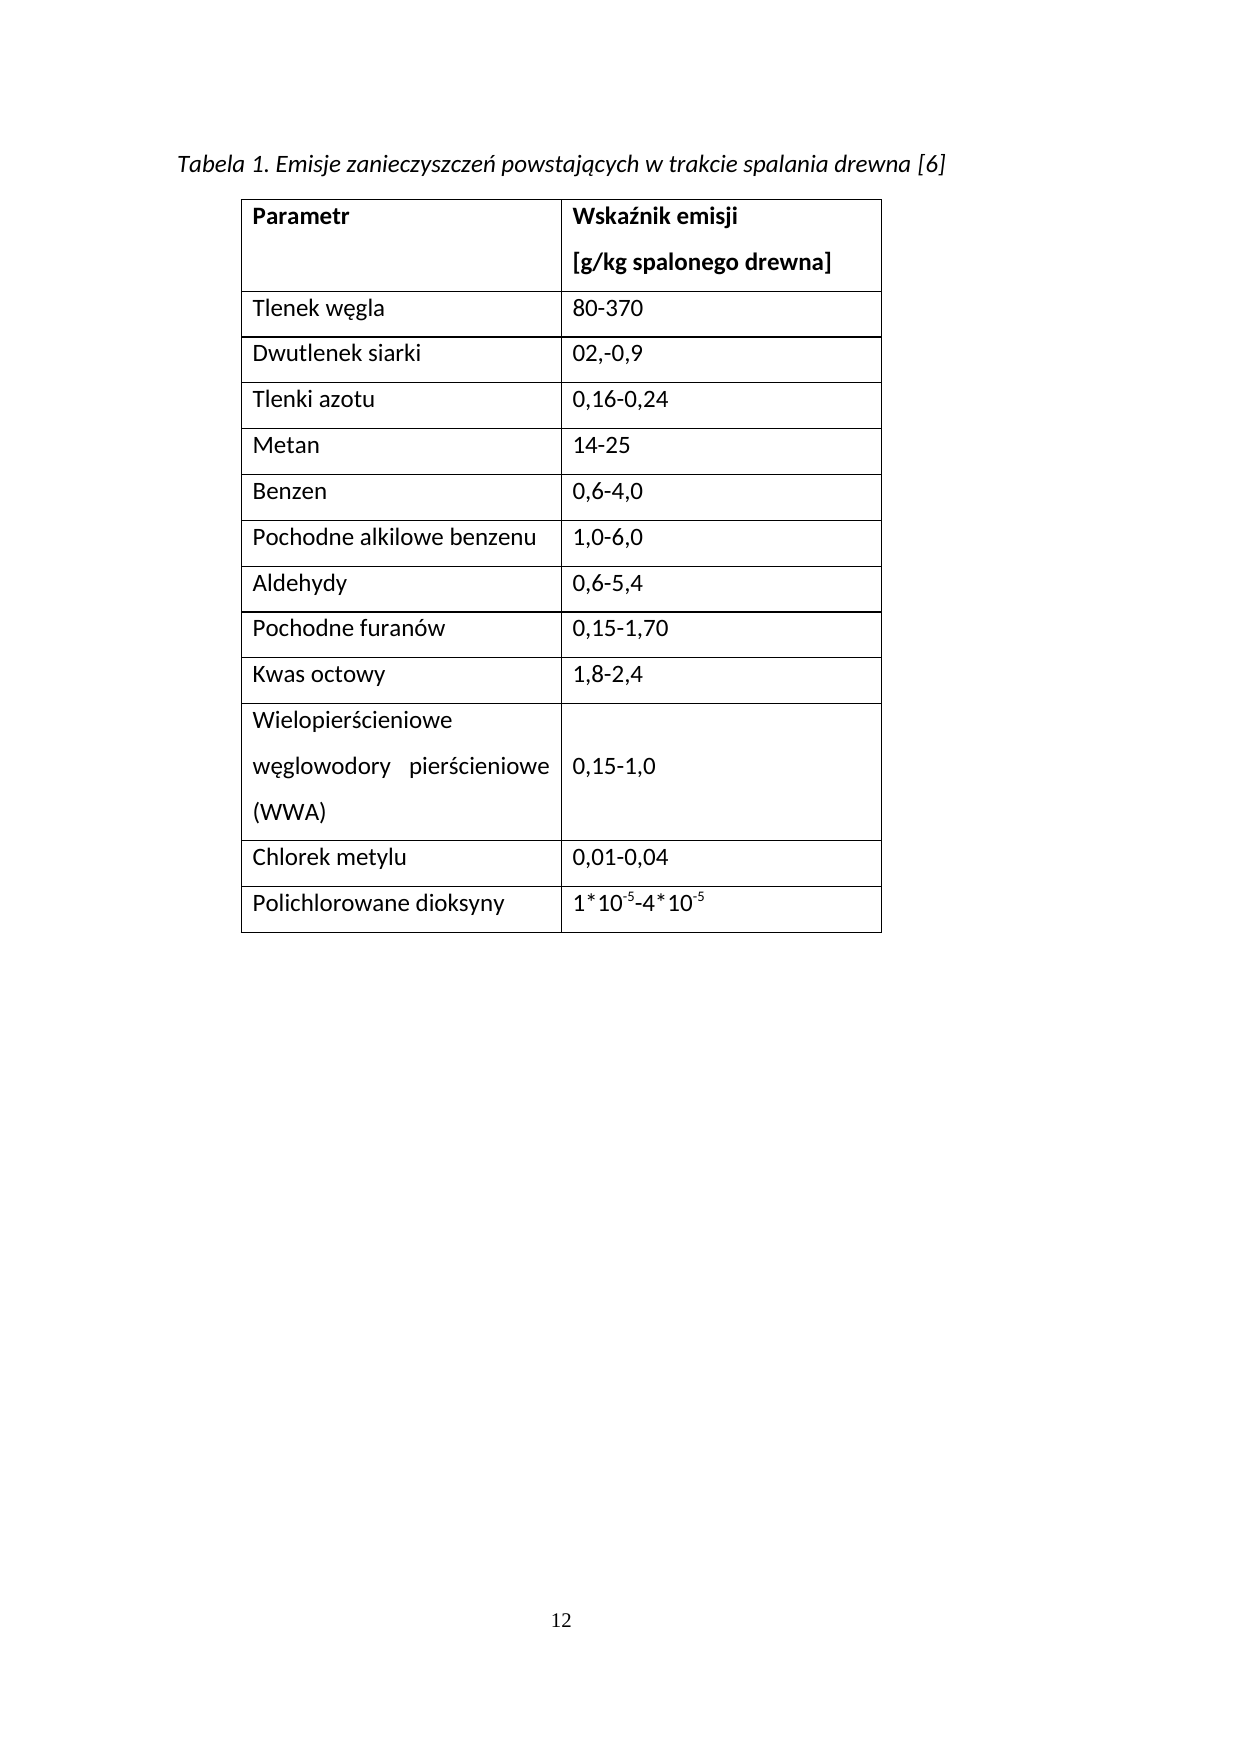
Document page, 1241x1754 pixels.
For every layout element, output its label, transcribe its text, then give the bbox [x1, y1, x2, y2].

table_cell Metan [242, 429, 561, 474]
table_cell 02,-0,9 [562, 338, 881, 382]
table_cell Benzen [242, 475, 561, 520]
table_cell 0,6-5,4 [562, 567, 881, 611]
table_cell Dwutlenek siarki [242, 338, 561, 382]
table_cell 0,15-1,0 [562, 704, 881, 840]
table_cell Chlorek metylu [242, 841, 561, 886]
table_cell Tlenek węgla [242, 292, 561, 336]
table_cell 1*10-5-4*10-5 [562, 887, 881, 932]
table_header Parametr [242, 200, 561, 291]
table_cell Wielopierścieniowe węglowodory pierścieniowe (WWA) [242, 704, 561, 840]
table_cell 1,0-6,0 [562, 521, 881, 566]
table_cell 0,15-1,70 [562, 613, 881, 657]
text Tabela . Emisje zanieczyszczeń powstających w trakcie spalania drewna [89, 148, 1033, 178]
table_cell Aldehydy [242, 567, 561, 611]
table_cell Tlenki azotu [242, 383, 561, 428]
table_cell Pochodne alkilowe benzenu [242, 521, 561, 566]
table_cell 80-370 [562, 292, 881, 336]
table_cell 0,01-0,04 [562, 841, 881, 886]
table_header Wskaźnik emisji [g/kg spalonego drewna] [562, 200, 881, 291]
table_cell 1,8-2,4 [562, 658, 881, 703]
table_cell 14-25 [562, 429, 881, 474]
table_cell Kwas octowy [242, 658, 561, 703]
table_cell Polichlorowane dioksyny [242, 887, 561, 932]
table_cell 0,16-0,24 [562, 383, 881, 428]
table_cell Pochodne furanów [242, 613, 561, 657]
table_cell 0,6-4,0 [562, 475, 881, 520]
